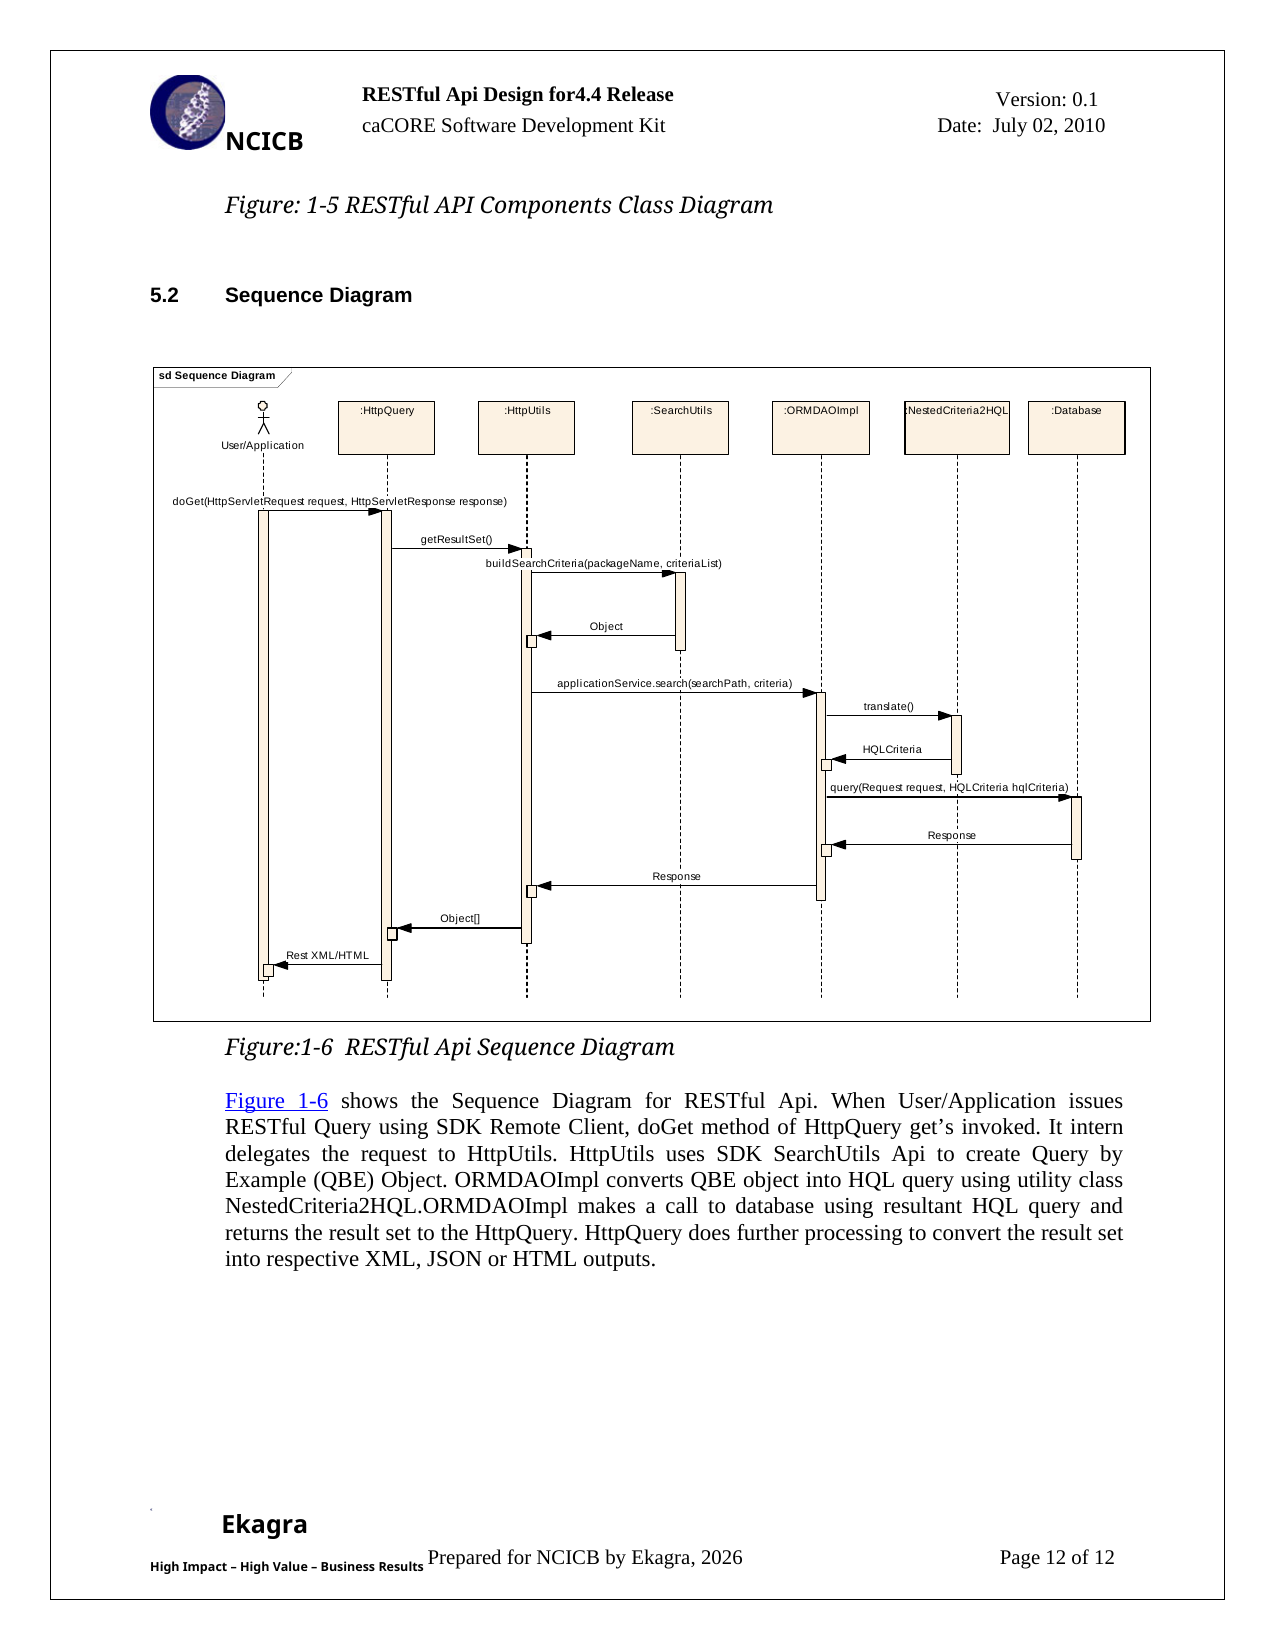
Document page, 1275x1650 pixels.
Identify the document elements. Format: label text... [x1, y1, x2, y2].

subtitle Sequence Diagram [150, 282, 1125, 307]
picture [150, 75, 226, 150]
text Figure:1-6 RESTful Api Sequence Diagram [225, 1031, 1125, 1062]
text Figure 1-6 shows the Sequence Diagram for RESTful Api. When User/Application issues RESTful Query using SDK Remote Client, doGet method of HttpQuery get’s invoked. It intern delegates the request to HttpUtils. HttpUtils uses SDK SearchUtils Api to create Query by Example (QBE) Object. ORMDAOImpl converts QBE object into HQL query using utility class NestedCriteria2HQL.ORMDAOImpl makes a call to database using resultant HQL query and returns the result set to the HttpQuery. HttpQuery does further processing to convert the result set into respective XML, JSON or HTML outputs. [225, 1087, 1125, 1271]
text Figure: 1-5 RESTful API Components Class Diagram [225, 188, 1125, 220]
